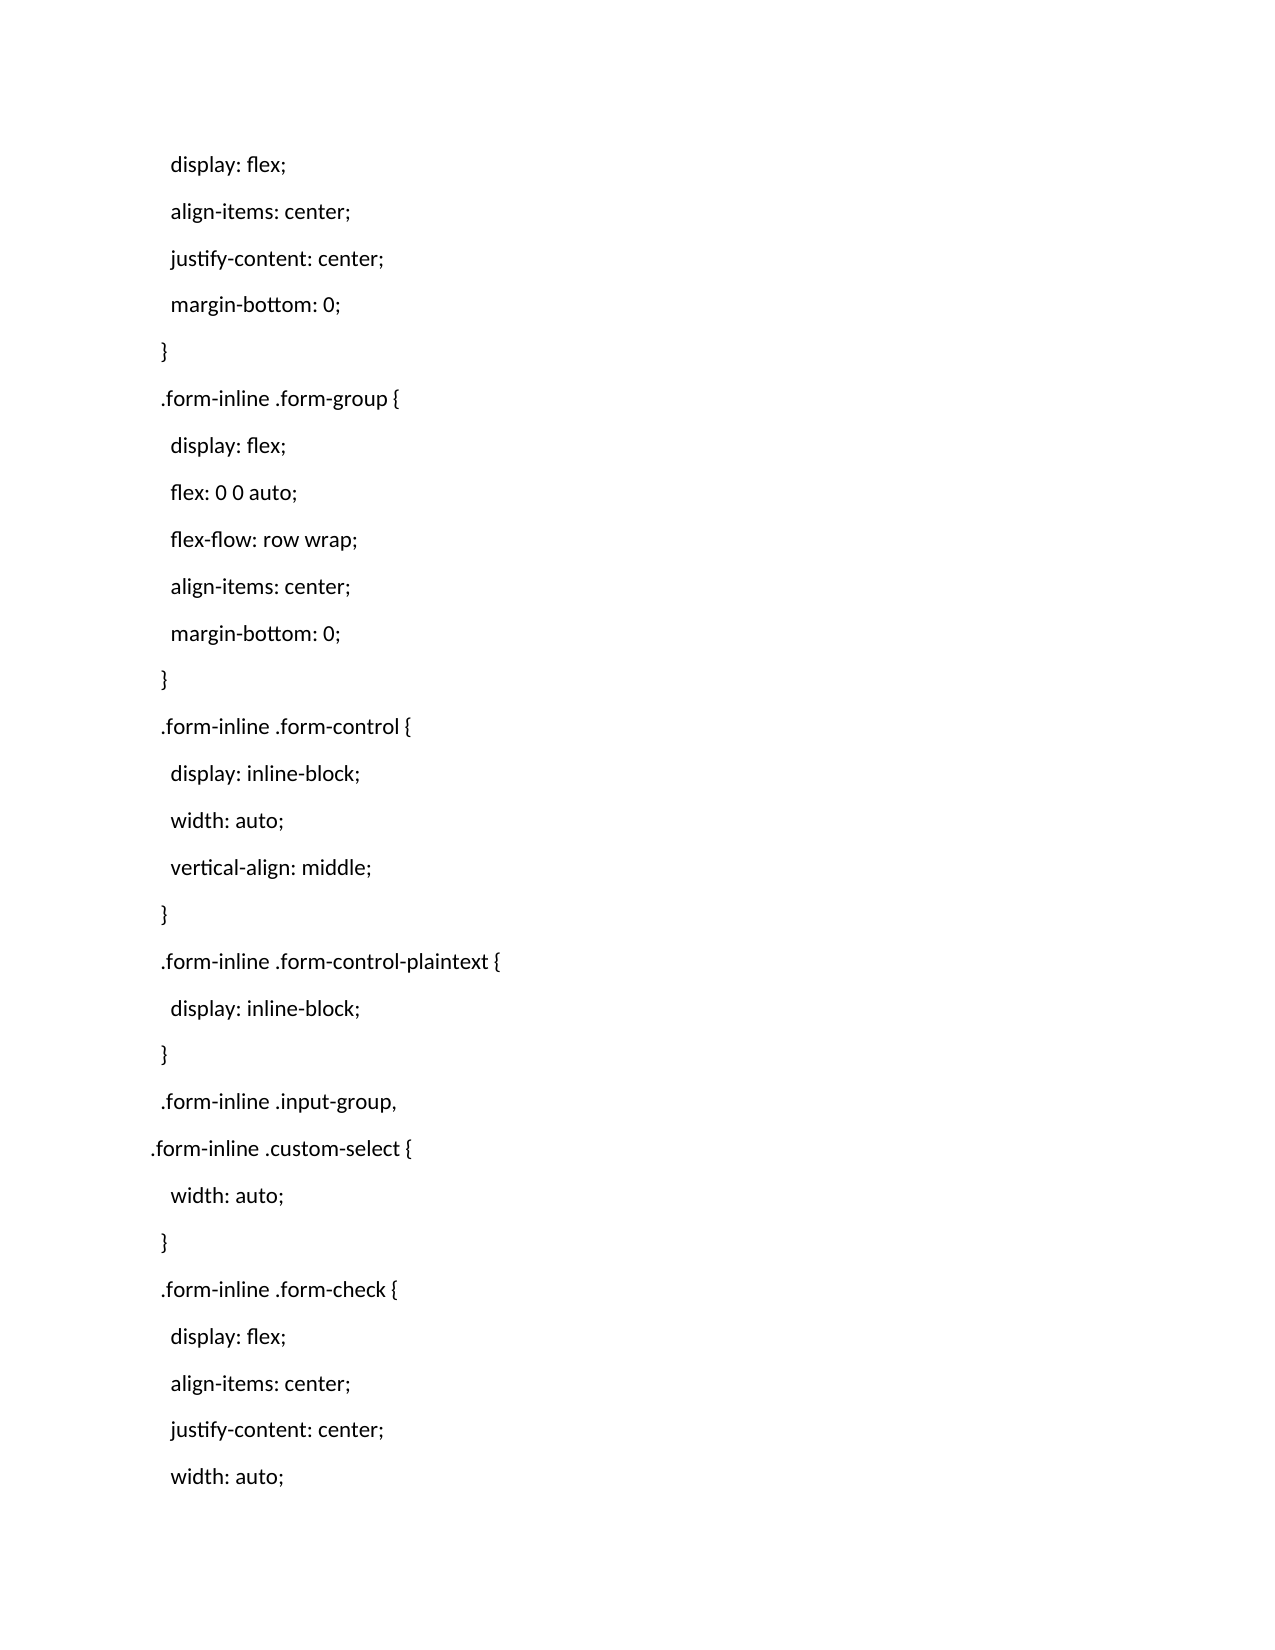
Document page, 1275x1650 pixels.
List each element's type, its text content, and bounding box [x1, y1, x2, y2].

text .form-inline .form-control-plaintext { [150, 947, 1125, 975]
text .form-inline .form-control { [150, 712, 1125, 741]
text display: inline-block; [150, 759, 1125, 787]
text flex-flow: row wrap; [150, 525, 1125, 553]
text align-items: center; [150, 1369, 1125, 1397]
text display: inline-block; [150, 994, 1125, 1022]
text .form-inline .input-group, [150, 1087, 1125, 1116]
text display: flex; [150, 1322, 1125, 1350]
text } [150, 900, 1125, 928]
text display: flex; [150, 150, 1125, 178]
text display: flex; [150, 431, 1125, 459]
text align-items: center; [150, 197, 1125, 225]
text } [150, 1228, 1125, 1256]
text flex: 0 0 auto; [150, 478, 1125, 506]
text justify-content: center; [150, 1416, 1125, 1444]
text } [150, 666, 1125, 694]
text margin-bottom: 0; [150, 619, 1125, 647]
text width: auto; [150, 1181, 1125, 1209]
text justify-content: center; [150, 244, 1125, 272]
text } [150, 337, 1125, 366]
text } [150, 1041, 1125, 1069]
text margin-bottom: 0; [150, 291, 1125, 319]
text align-items: center; [150, 572, 1125, 600]
text .form-inline .form-check { [150, 1275, 1125, 1303]
text width: auto; [150, 806, 1125, 834]
text .form-inline .custom-select { [150, 1134, 1125, 1162]
text vertical-align: middle; [150, 853, 1125, 881]
text width: auto; [150, 1462, 1125, 1491]
text .form-inline .form-group { [150, 384, 1125, 412]
